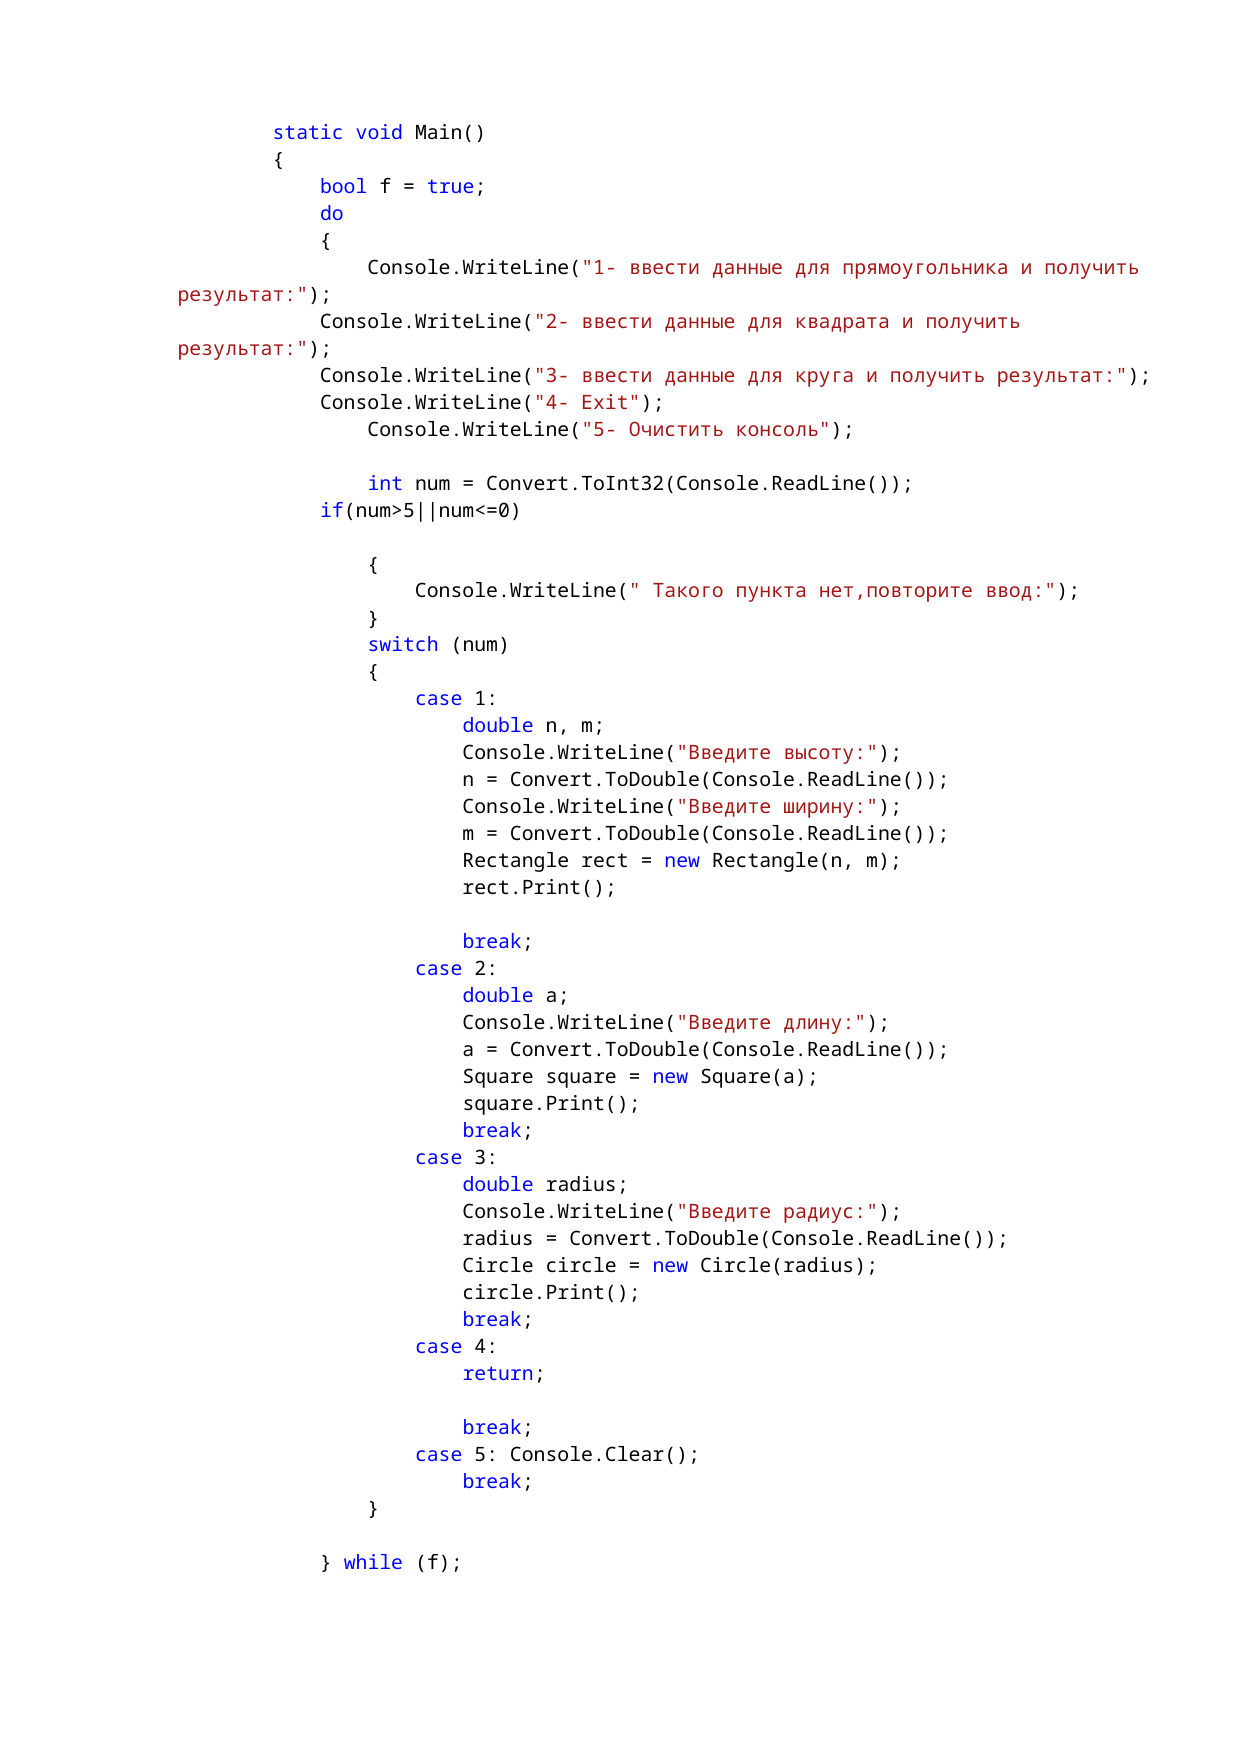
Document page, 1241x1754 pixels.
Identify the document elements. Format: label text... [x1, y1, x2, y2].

text break; [177, 1413, 1152, 1440]
text case 1: [177, 685, 1152, 712]
text double a; [177, 981, 1152, 1008]
text { [177, 226, 1152, 253]
text n = Convert.ToDouble(Console.ReadLine()); [177, 766, 1152, 793]
text } while (f); [177, 1548, 1152, 1575]
text Rectangle rect = new Rectangle(n, m); [177, 847, 1152, 873]
text Console.WriteLine("1- ввести данные для прямоугольника и получить результат:"); [177, 253, 1152, 307]
text Console.WriteLine("Введите ширину:"); [177, 793, 1152, 819]
text case 2: [177, 954, 1152, 981]
text Console.WriteLine("2- ввести данные для квадрата и получить результат:"); [177, 307, 1152, 361]
text double n, m; [177, 712, 1152, 739]
text case 3: [177, 1143, 1152, 1170]
text } [177, 1494, 1152, 1521]
text Console.WriteLine(" Такого пункта нет,повторите ввод:"); [177, 577, 1152, 604]
text Console.WriteLine("5- Очистить консоль"); [177, 415, 1152, 442]
text Circle circle = new Circle(radius); [177, 1251, 1152, 1278]
text Square square = new Square(a); [177, 1062, 1152, 1089]
text bool f = true; [177, 172, 1152, 199]
text circle.Print(); [177, 1278, 1152, 1305]
text m = Convert.ToDouble(Console.ReadLine()); [177, 819, 1152, 847]
text Console.WriteLine("Введите высоту:"); [177, 739, 1152, 766]
text break; [177, 1116, 1152, 1143]
text do [177, 199, 1152, 226]
text case 5: Console.Clear(); [177, 1440, 1152, 1467]
text break; [177, 1467, 1152, 1494]
text { [177, 658, 1152, 685]
text { [177, 550, 1152, 577]
text static void Main() [177, 118, 1152, 145]
text break; [177, 927, 1152, 954]
text a = Convert.ToDouble(Console.ReadLine()); [177, 1035, 1152, 1062]
text { [177, 145, 1152, 172]
text radius = Convert.ToDouble(Console.ReadLine()); [177, 1224, 1152, 1251]
text switch (num) [177, 631, 1152, 658]
text square.Print(); [177, 1089, 1152, 1116]
text int num = Convert.ToInt32(Console.ReadLine()); [177, 469, 1152, 496]
text case 4: [177, 1332, 1152, 1359]
text Console.WriteLine("Введите радиус:"); [177, 1197, 1152, 1224]
text return; [177, 1359, 1152, 1386]
text if(num>5||num<=0) [177, 496, 1152, 523]
text break; [177, 1305, 1152, 1332]
text Console.WriteLine("4- Exit"); [177, 388, 1152, 415]
text double radius; [177, 1170, 1152, 1197]
text } [177, 604, 1152, 631]
text Console.WriteLine("Введите длину:"); [177, 1008, 1152, 1035]
text rect.Print(); [177, 873, 1152, 901]
text Console.WriteLine("3- ввести данные для круга и получить результат:"); [177, 361, 1152, 388]
